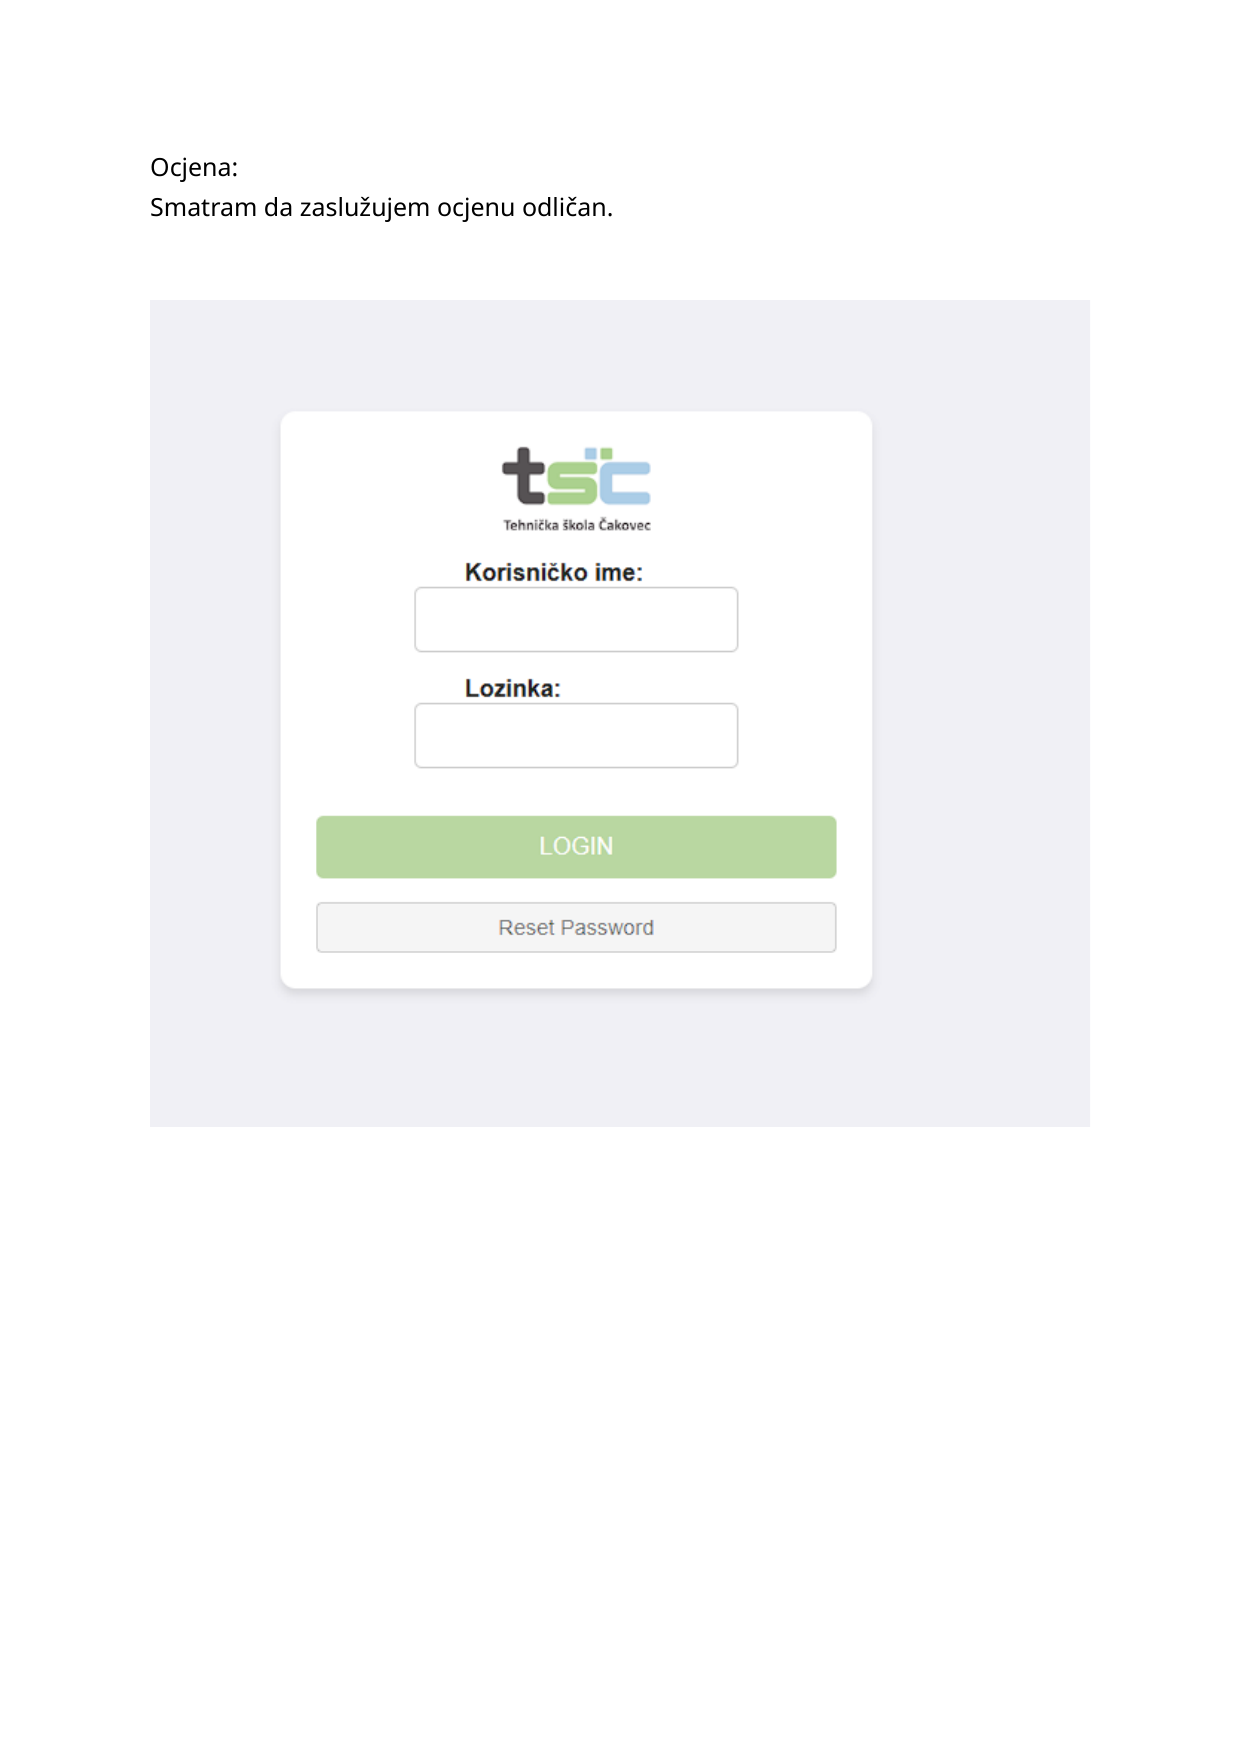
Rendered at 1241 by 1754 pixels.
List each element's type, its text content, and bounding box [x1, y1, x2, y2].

text Ocjena: Smatram da zaslužujem ocjenu odličan. [150, 150, 1090, 223]
picture [150, 300, 1091, 1127]
